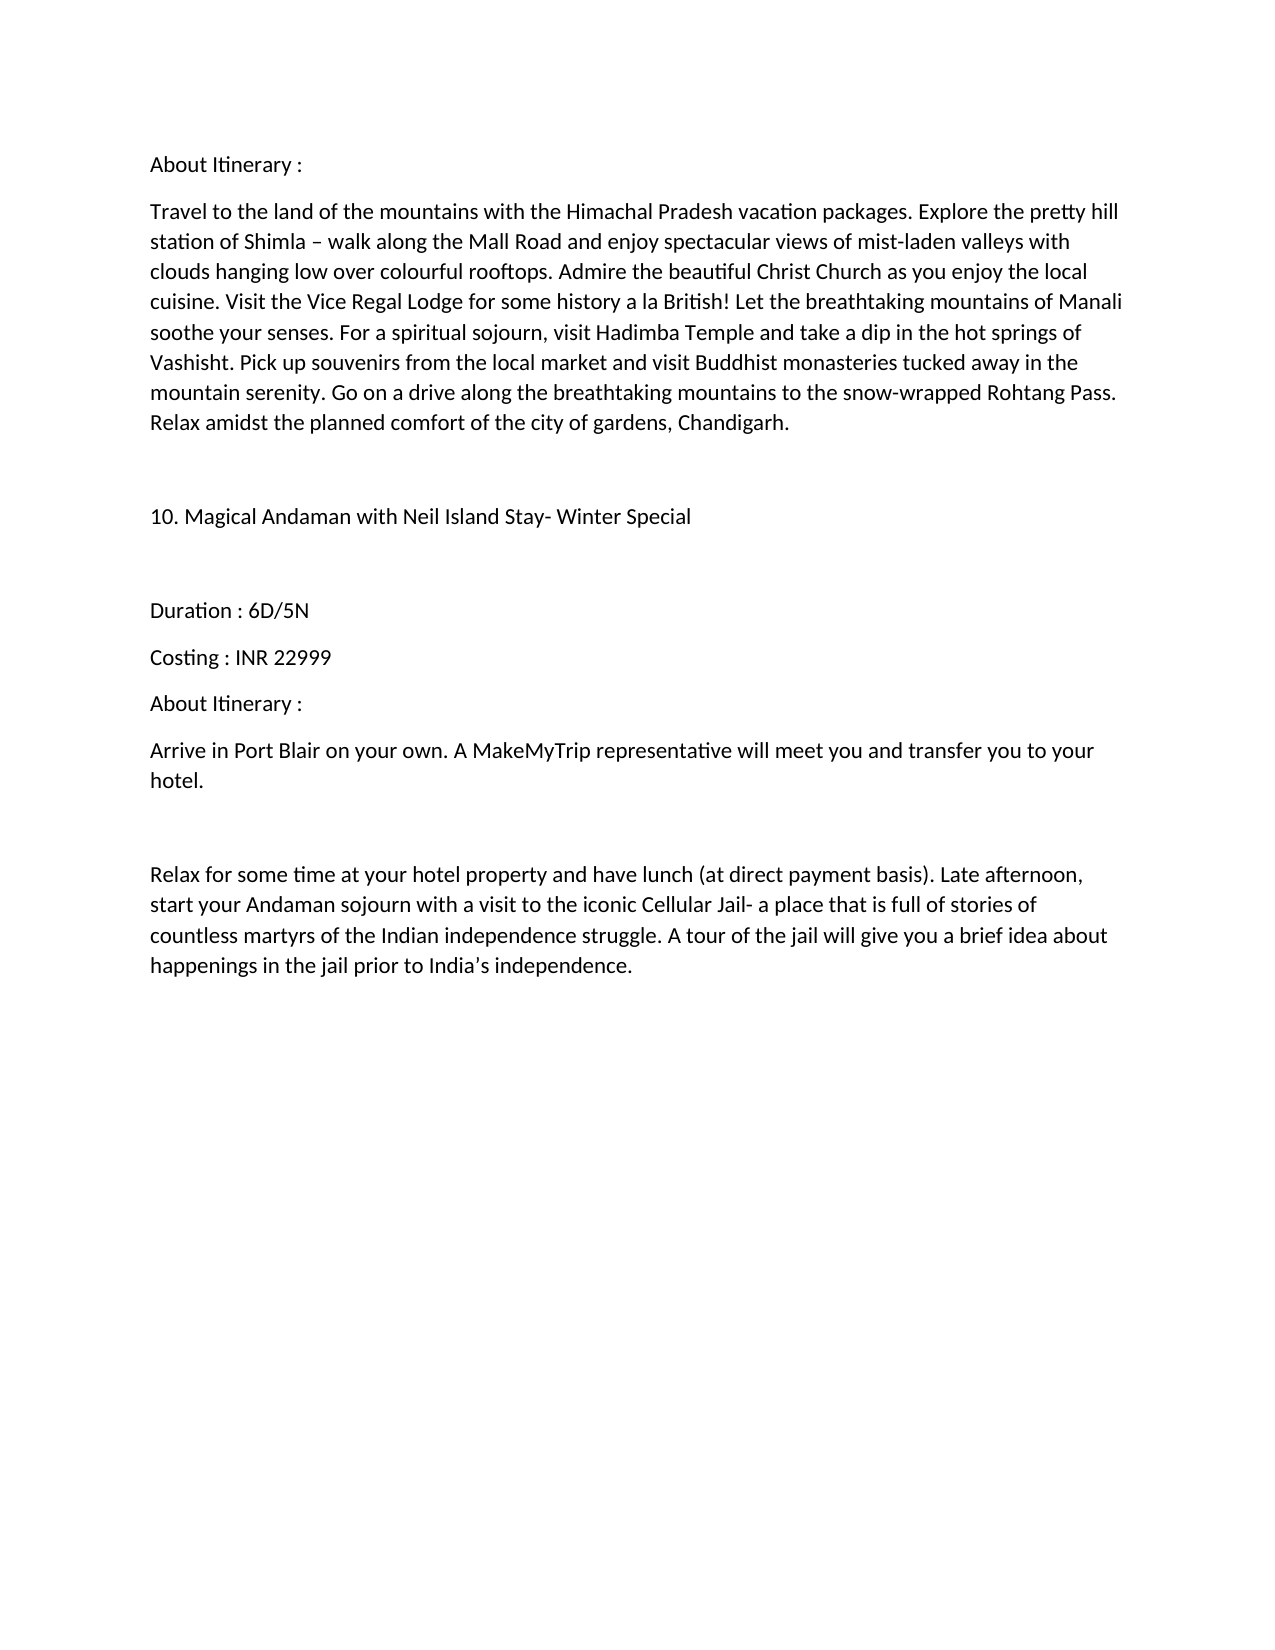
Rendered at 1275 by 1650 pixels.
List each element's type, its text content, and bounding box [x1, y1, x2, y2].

text Travel to the land of the mountains with the Himachal Pradesh vacation packages. Explore the pretty hill station of Shimla – walk along the Mall Road and enjoy spectacular views of mist-laden valleys with clouds hanging low over colourful rooftops. Admire the beautiful Christ Church as you enjoy the local cuisine. Visit the Vice Regal Lodge for some history a la British! Let the breathtaking mountains of Manali soothe your senses. For a spiritual sojourn, visit Hadimba Temple and take a dip in the hot springs of Vashisht. Pick up souvenirs from the local market and visit Buddhist monasteries tucked away in the mountain serenity. Go on a drive along the breathtaking mountains to the snow-wrapped Rohtang Pass. Relax amidst the planned comfort of the city of gardens, Chandigarh. [150, 197, 1125, 436]
text About Itinerary : [150, 150, 1125, 178]
text Costing : INR 22999 [150, 643, 1125, 671]
text Arrive in Port Blair on your own. A MakeMyTrip representative will meet you and transfer you to your hotel. [150, 736, 1125, 795]
text Duration : 6D/5N [150, 596, 1125, 624]
text Relax for some time at your hotel property and have lunch (at direct payment basis). Late afternoon, start your Andaman sojourn with a visit to the iconic Cellular Jail- a place that is full of stories of countless martyrs of the Indian independence struggle. A tour of the jail will give you a brief idea about happenings in the jail prior to India’s independence. [150, 860, 1125, 979]
text 10. Magical Andaman with Neil Island Stay- Winter Special [150, 502, 1125, 530]
text About Itinerary : [150, 689, 1125, 718]
